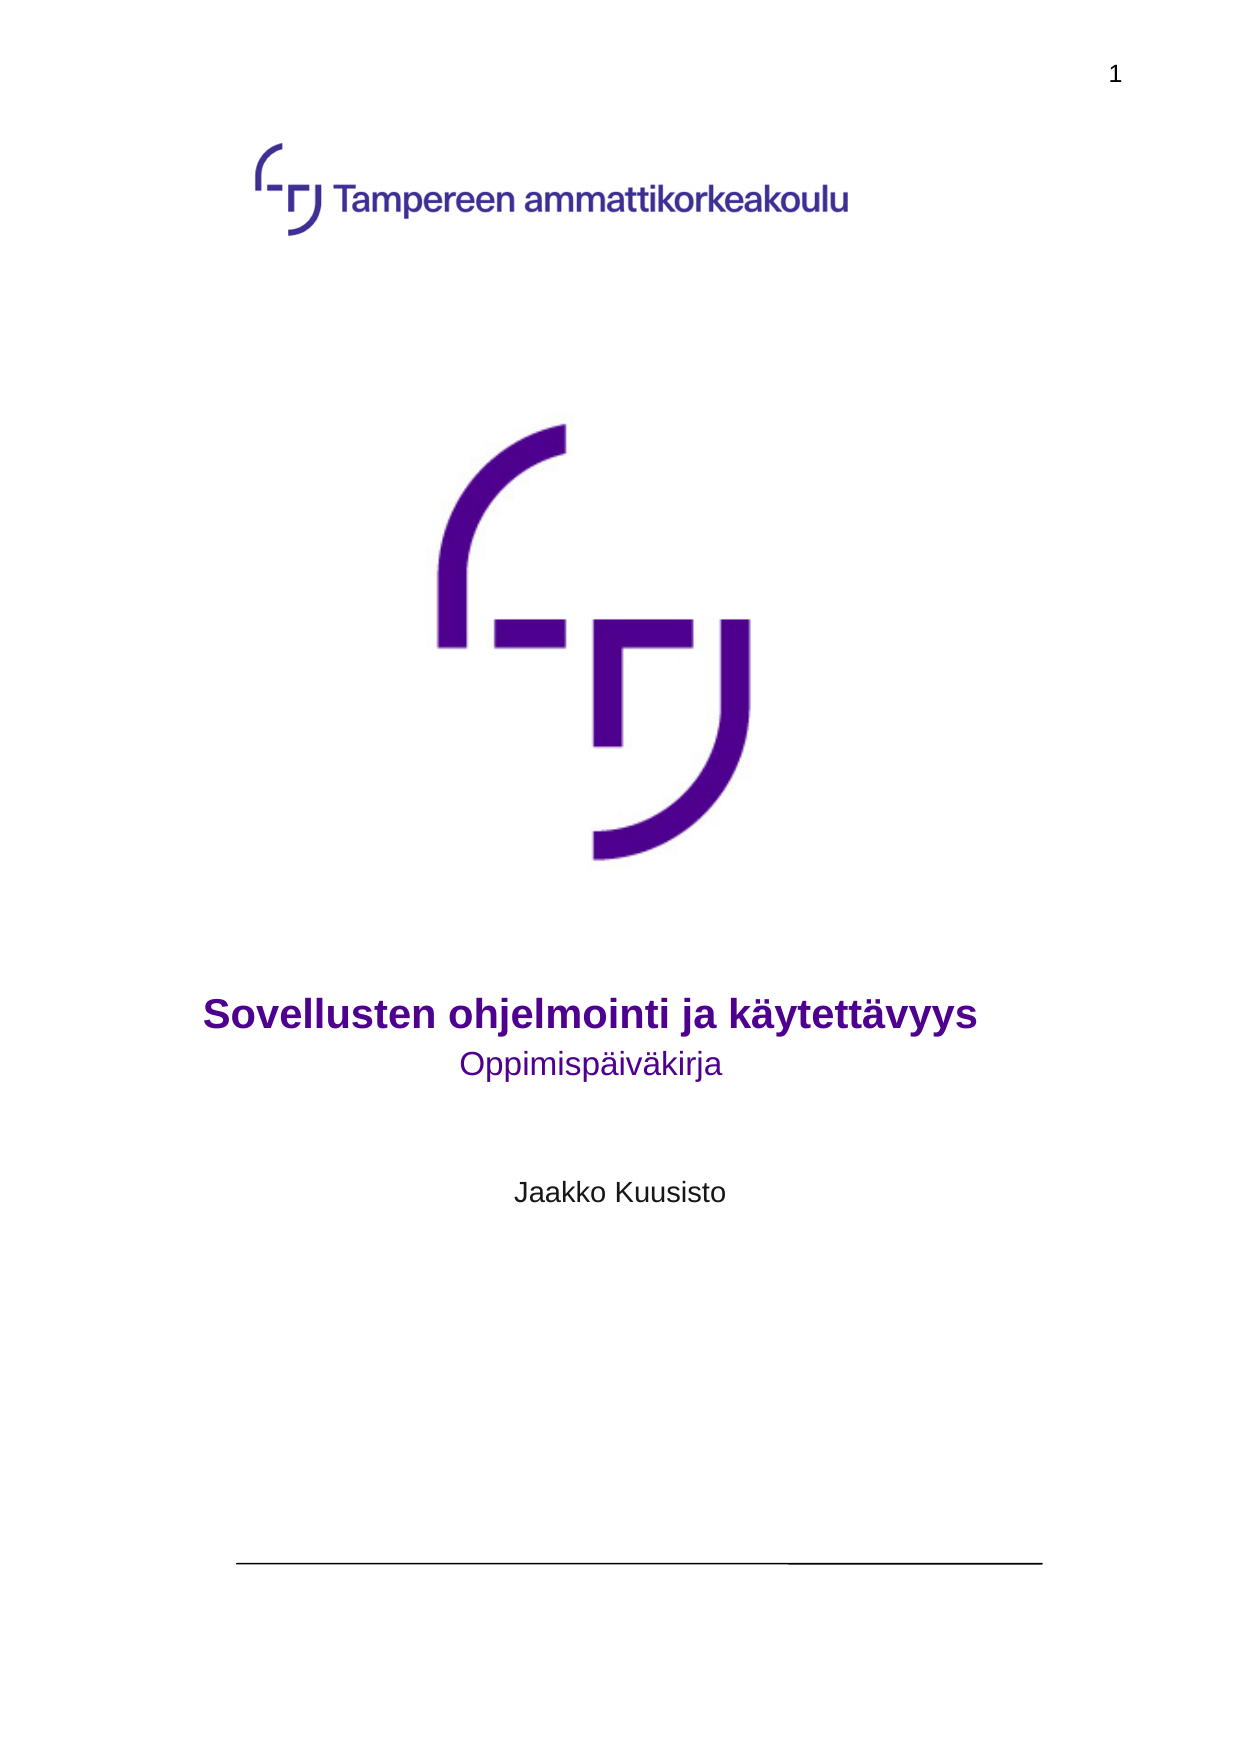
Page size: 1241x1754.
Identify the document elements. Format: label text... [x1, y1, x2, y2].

picture [234, 118, 871, 256]
picture [382, 384, 799, 909]
text Jaakko Kuusisto [177, 1175, 1063, 1209]
text Sovellusten ohjelmointi ja käytettävyys Oppimispäiväkirja [177, 990, 1004, 1082]
